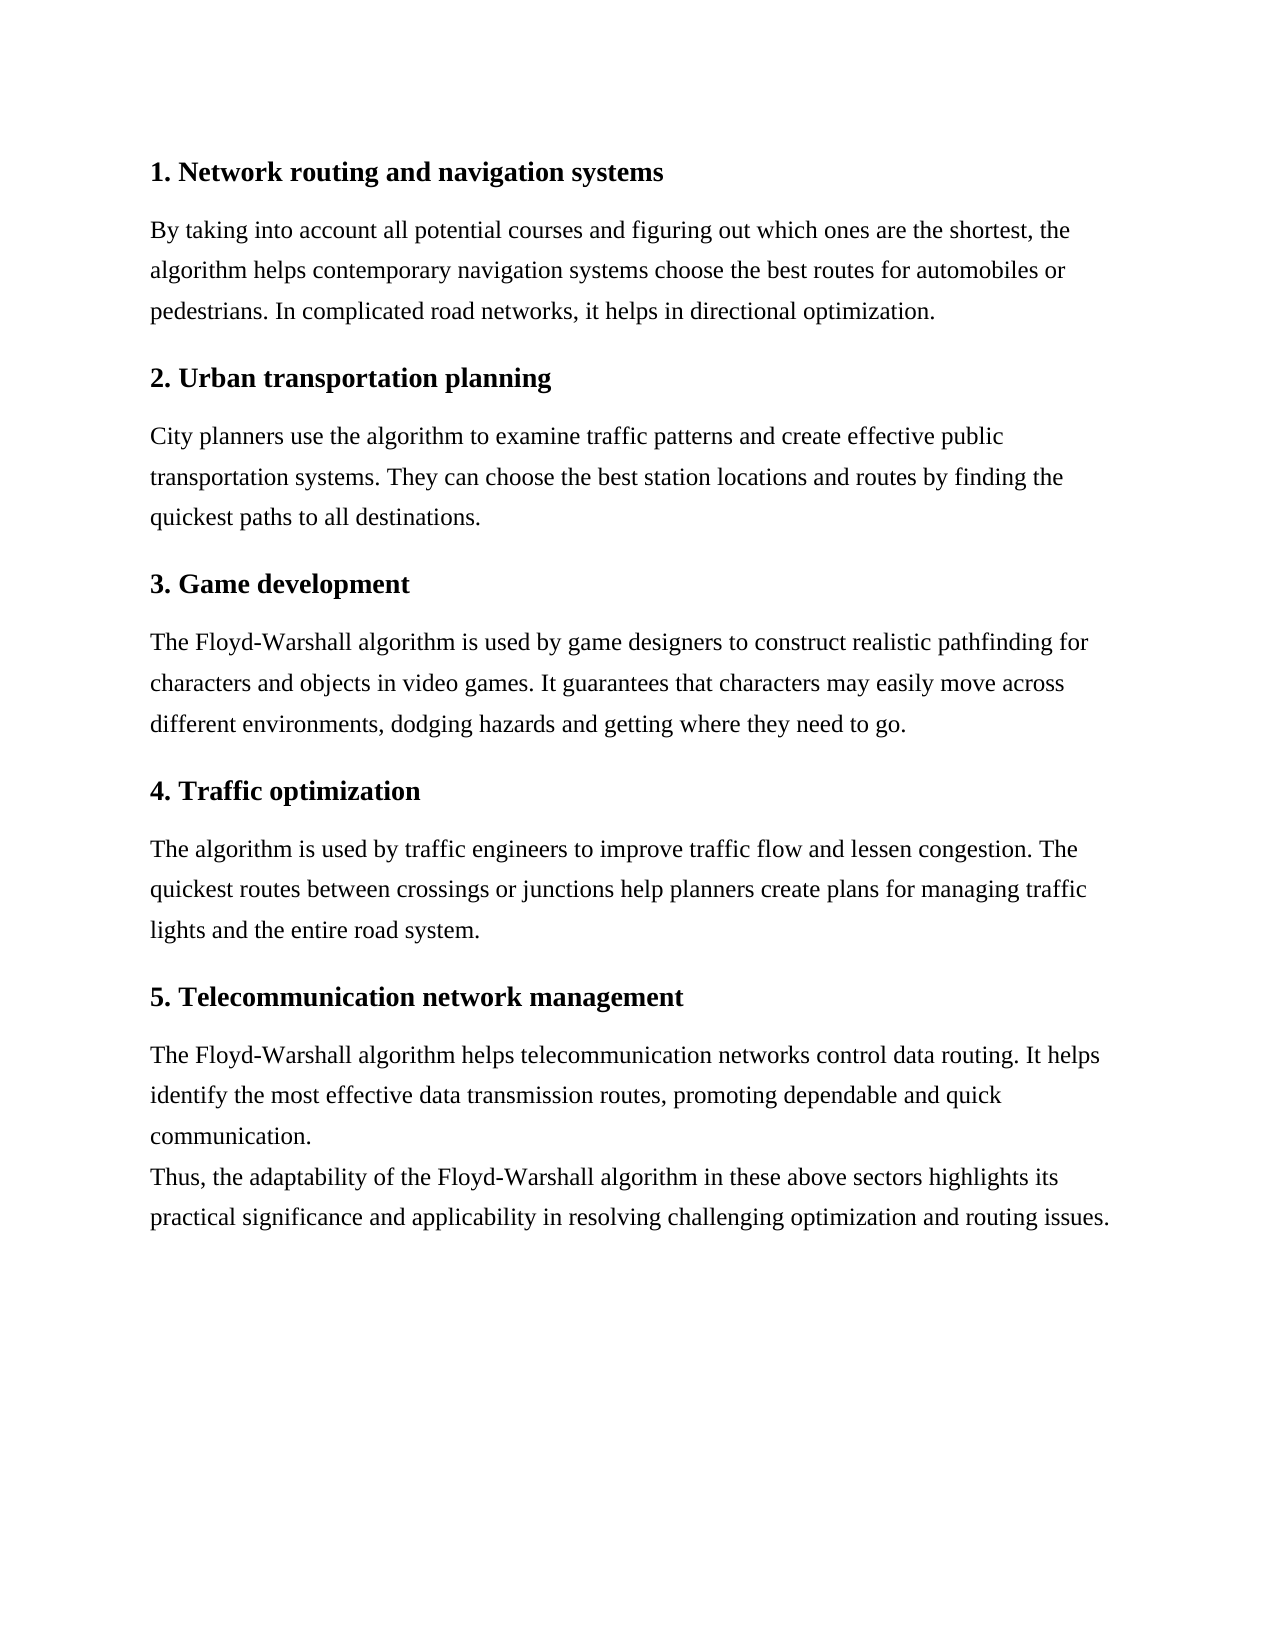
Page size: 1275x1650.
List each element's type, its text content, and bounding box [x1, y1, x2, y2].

subtitle 5. Telecommunication network management [150, 975, 1125, 1012]
text The Floyd-Warshall algorithm helps telecommunication networks control data routing. It helps identify the most effective data transmission routes, promoting dependable and quick communication. [150, 1028, 1125, 1150]
text City planners use the algorithm to examine traffic patterns and create effective public transportation systems. They can choose the best station locations and routes by finding the quickest paths to all destinations. [150, 409, 1125, 531]
subtitle 4. Traffic optimization [150, 769, 1125, 806]
text The algorithm is used by traffic engineers to improve traffic flow and lessen congestion. The quickest routes between crossings or junctions help planners create plans for managing traffic lights and the entire road system. [150, 822, 1125, 944]
text By taking into account all potential courses and figuring out which ones are the shortest, the algorithm helps contemporary navigation systems choose the best routes for automobiles or pedestrians. In complicated road networks, it helps in directional optimization. [150, 203, 1125, 325]
text Thus, the adaptability of the Floyd-Warshall algorithm in these above sectors highlights its practical significance and applicability in resolving challenging optimization and routing issues. [150, 1150, 1125, 1231]
text The Floyd-Warshall algorithm is used by game designers to construct realistic pathfinding for characters and objects in video games. It guarantees that characters may easily move across different environments, dodging hazards and getting where they need to go. [150, 616, 1125, 737]
subtitle 3. Game development [150, 562, 1125, 600]
subtitle 2. Urban transportation planning [150, 356, 1125, 394]
subtitle 1. Network routing and navigation systems [150, 150, 1125, 187]
